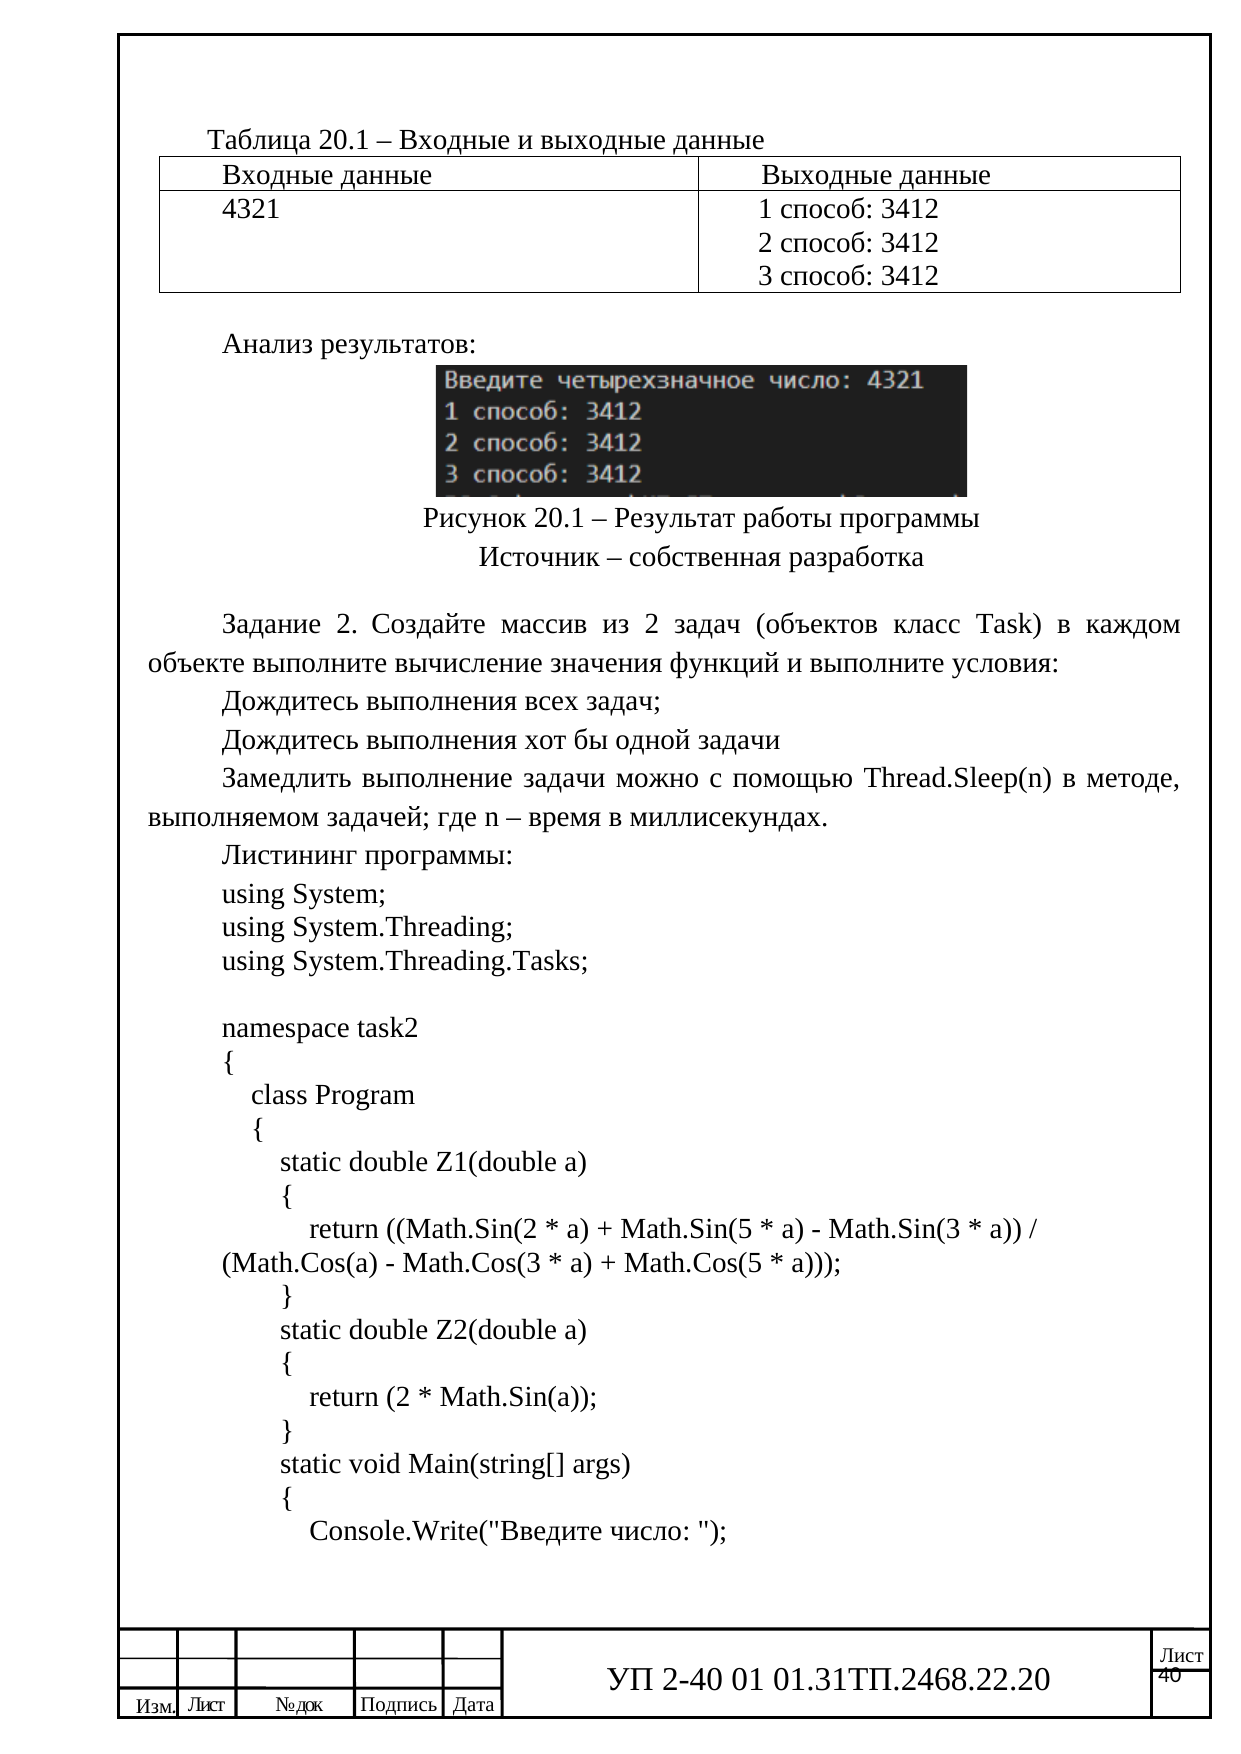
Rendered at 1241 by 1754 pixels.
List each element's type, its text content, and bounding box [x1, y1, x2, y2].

text return (2 * Math.Sin(a)); [222, 1379, 1181, 1413]
text { [222, 1480, 1181, 1513]
text Рисунок 20.1 – Результат работы программы [148, 501, 1181, 534]
text Замедлить выполнение задачи можно с помощью Thread.Sleep(n) в методе, выполняемом задачей; где n – время в миллисекундах. [148, 760, 1181, 832]
text Задание 2. Создайте массив из 2 задач (объектов класс Task) в каждом объекте выполните вычисление значения функций и выполните условия: [148, 606, 1181, 678]
text Анализ результатов: [148, 327, 1181, 360]
table_header Входные данные [160, 157, 698, 190]
text using System; [222, 876, 1181, 909]
text return ((Math.Sin(2 * a) + Math.Sin(5 * a) - Math.Sin(3 * a)) / (Math.Cos(a) - Math.Cos(3 * a) + Math.Cos(5 * a))); [222, 1211, 1181, 1278]
text { [222, 1346, 1181, 1379]
text using System.Threading.Tasks; [222, 943, 1181, 977]
text { [222, 1044, 1181, 1077]
text } [222, 1278, 1181, 1312]
text static void Main(string[] args) [222, 1446, 1181, 1480]
text namespace task2 [222, 1010, 1181, 1044]
text Листининг программы: [148, 837, 1181, 871]
text Источник – собственная разработка [148, 539, 1181, 573]
text { [222, 1178, 1181, 1211]
text Console.Write("Введите число: "); [222, 1513, 1181, 1547]
text using System.Threading; [222, 909, 1181, 943]
text class Program [222, 1077, 1181, 1111]
text Таблица 20.1 – Входные и выходные данные [148, 122, 1181, 156]
picture [435, 365, 968, 497]
text Дождитесь выполнения хот бы одной задачи [148, 722, 1181, 755]
text { [222, 1111, 1181, 1144]
table_cell 1 способ: 3412 2 способ: 3412 3 способ: 3412 [699, 191, 1180, 292]
text Дождитесь выполнения всех задач; [148, 683, 1181, 717]
text static double Z1(double a) [222, 1144, 1181, 1178]
table_header Выходные данные [699, 157, 1180, 190]
text static double Z2(double a) [222, 1312, 1181, 1346]
text } [222, 1413, 1181, 1446]
table_cell 4321 [160, 191, 698, 292]
